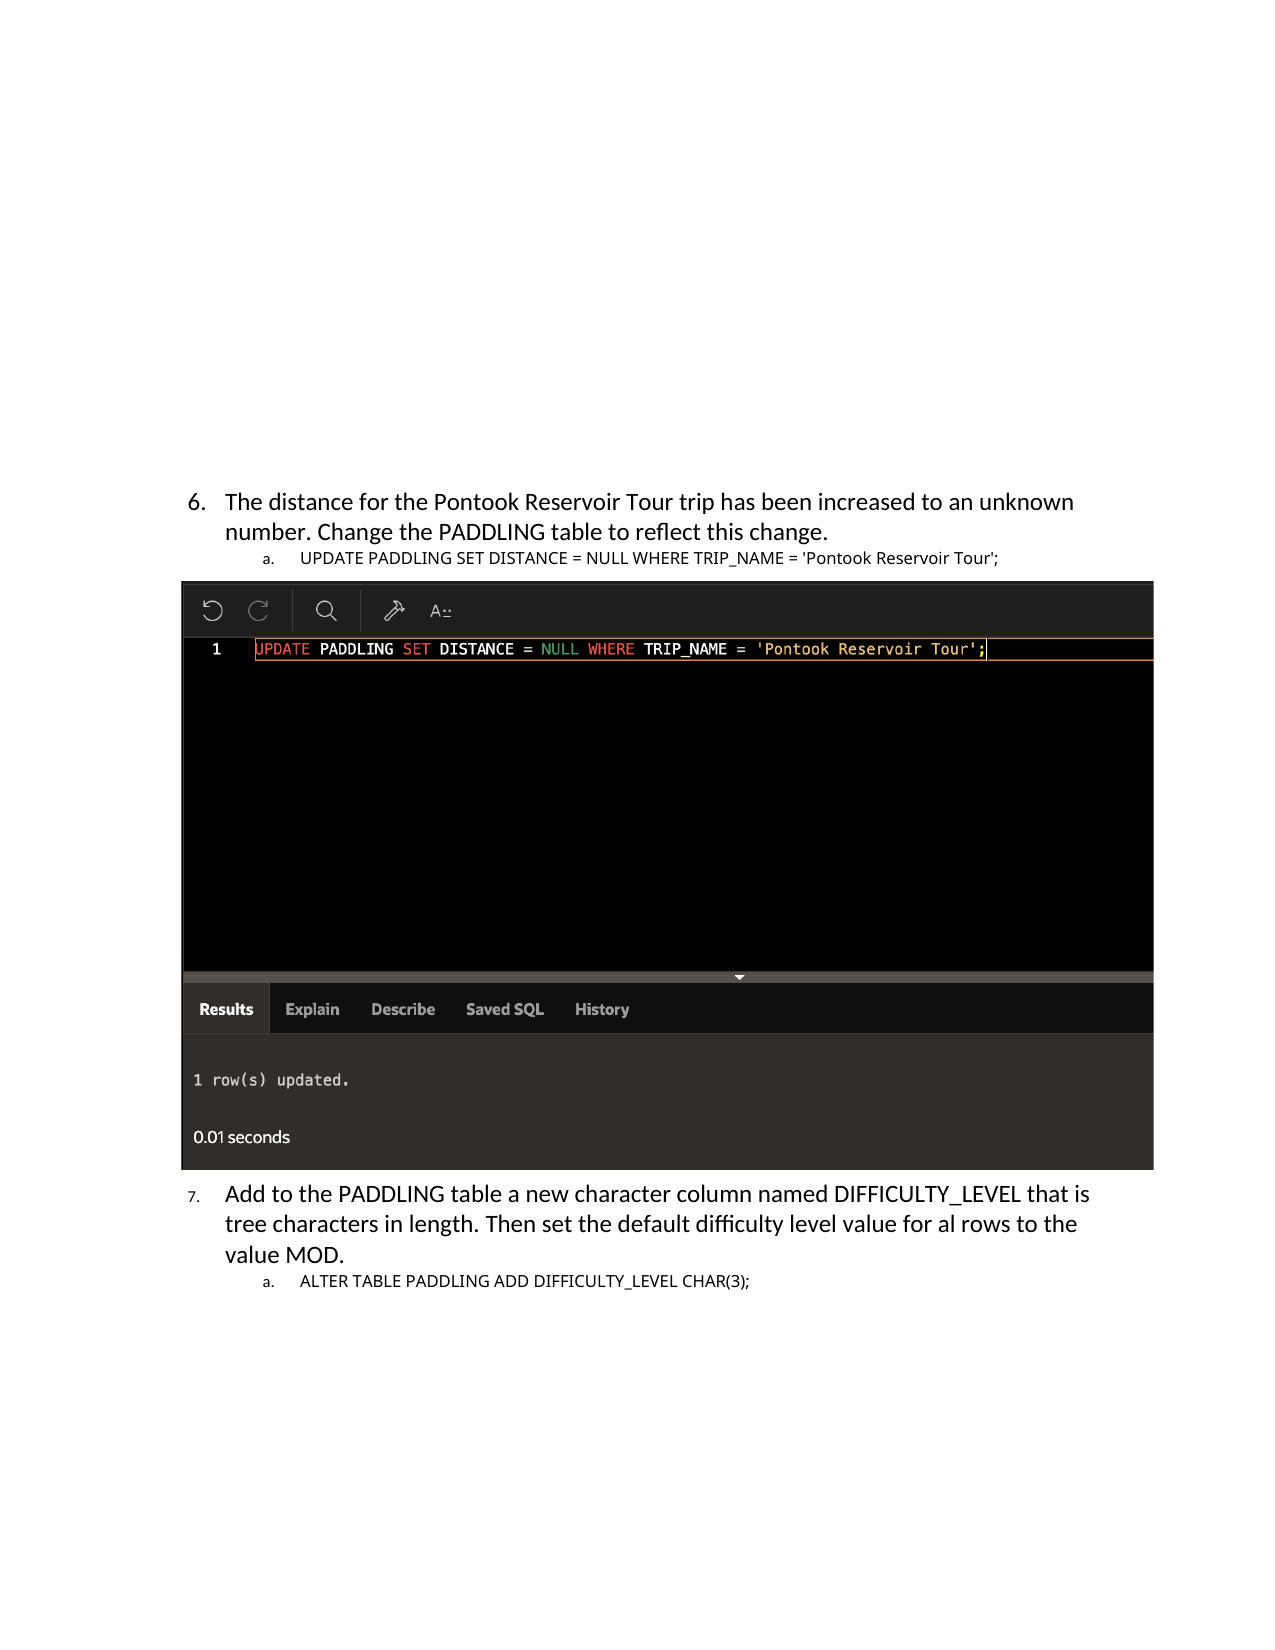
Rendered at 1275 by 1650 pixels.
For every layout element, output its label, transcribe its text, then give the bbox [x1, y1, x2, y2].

list The distance for the Pontook Reservoir Tour trip has been increased to an unknown number. Change the PADDLING table to reflect this change. [187, 486, 1125, 547]
picture [180, 581, 1152, 1169]
list UPDATE PADDLING SET DISTANCE = NULL WHERE TRIP_NAME = 'Pontook Reservoir Tour'; [262, 547, 1125, 569]
list ALTER TABLE PADDLING ADD DIFFICULTY_LEVEL CHAR(3); [262, 1270, 1125, 1292]
list Add to the PADDLING table a new character column named DIFFICULTY_LEVEL that is tree characters in length. Then set the default difficulty level value for al rows to the value MOD. [187, 1169, 1125, 1270]
